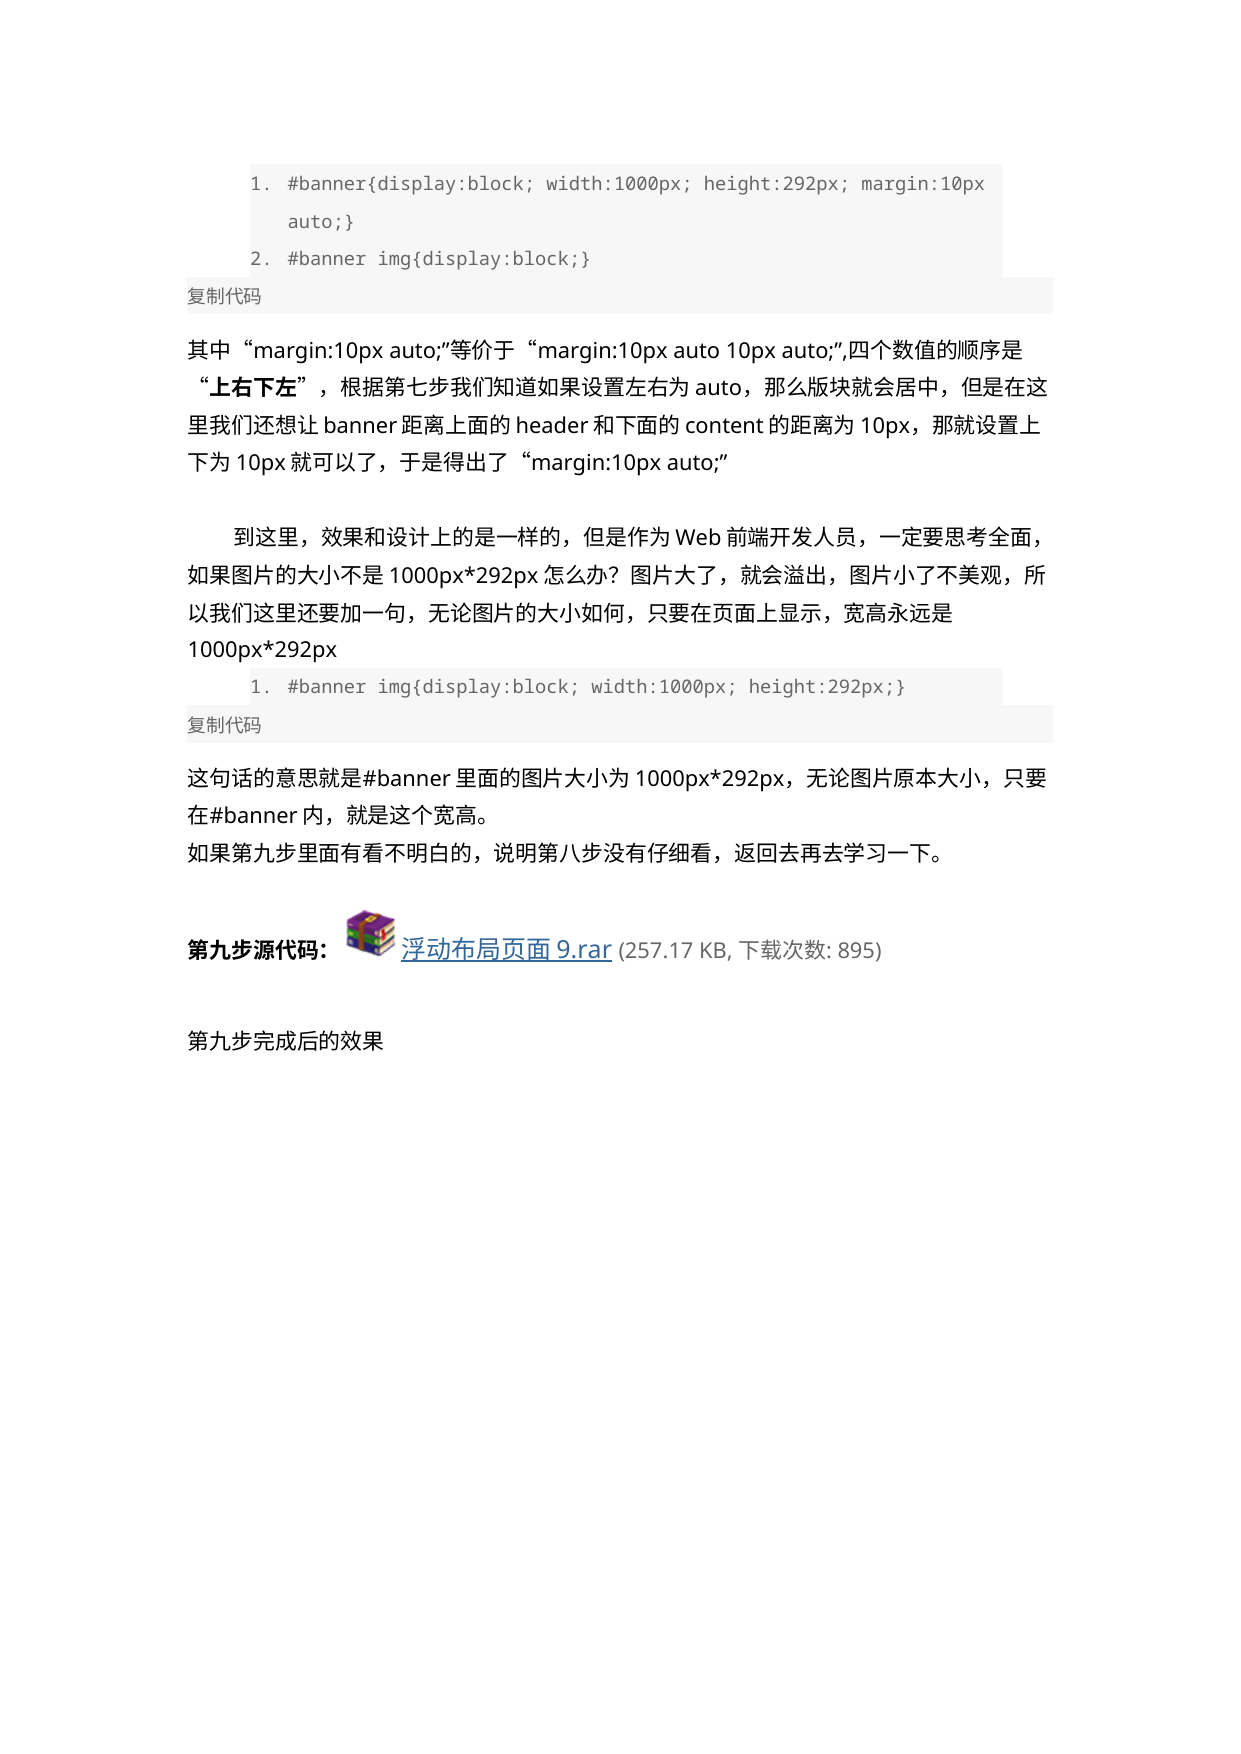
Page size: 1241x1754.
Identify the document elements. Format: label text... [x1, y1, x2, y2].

picture [345, 908, 396, 959]
text 复制代码 [187, 277, 1053, 314]
list #banner img{display:block; width:1000px; height:292px;} [250, 668, 1003, 705]
text 这句话的意思就是#banner里面的图片大小为1000px*292px，无论图片原本大小，只要在#banner内，就是这个宽高。 如果第九步里面有看不明白的，说明第八步没有仔细看，返回去再去学习一下。 第九步源代码： 浮动布局页面9.rar (257.17 KB, 下载次数: 895) 第九步完成后的效果 [187, 758, 1053, 1096]
text 复制代码 [187, 705, 1053, 743]
text 其中“margin:10px auto;”等价于“margin:10px auto 10px auto;”,四个数值的顺序是“上右下左”，根据第七步我们知道如果设置左右为auto，那么版块就会居中，但是在这里我们还想让banner距离上面的header和下面的content的距离为10px，那就设置上下为10px就可以了，于是得出了“margin:10px auto;” 到这里，效果和设计上的是一样的，但是作为Web前端开发人员，一定要思考全面，如果图片的大小不是1000px*292px怎么办？图片大了，就会溢出，图片小了不美观，所以我们这里还要加一句，无论图片的大小如何，只要在页面上显示，宽高永远是1000px*292px [187, 330, 1053, 668]
list #banner img{display:block;} [250, 239, 1003, 277]
list #banner{display:block; width:1000px; height:292px; margin:10px auto;} [250, 164, 1003, 239]
